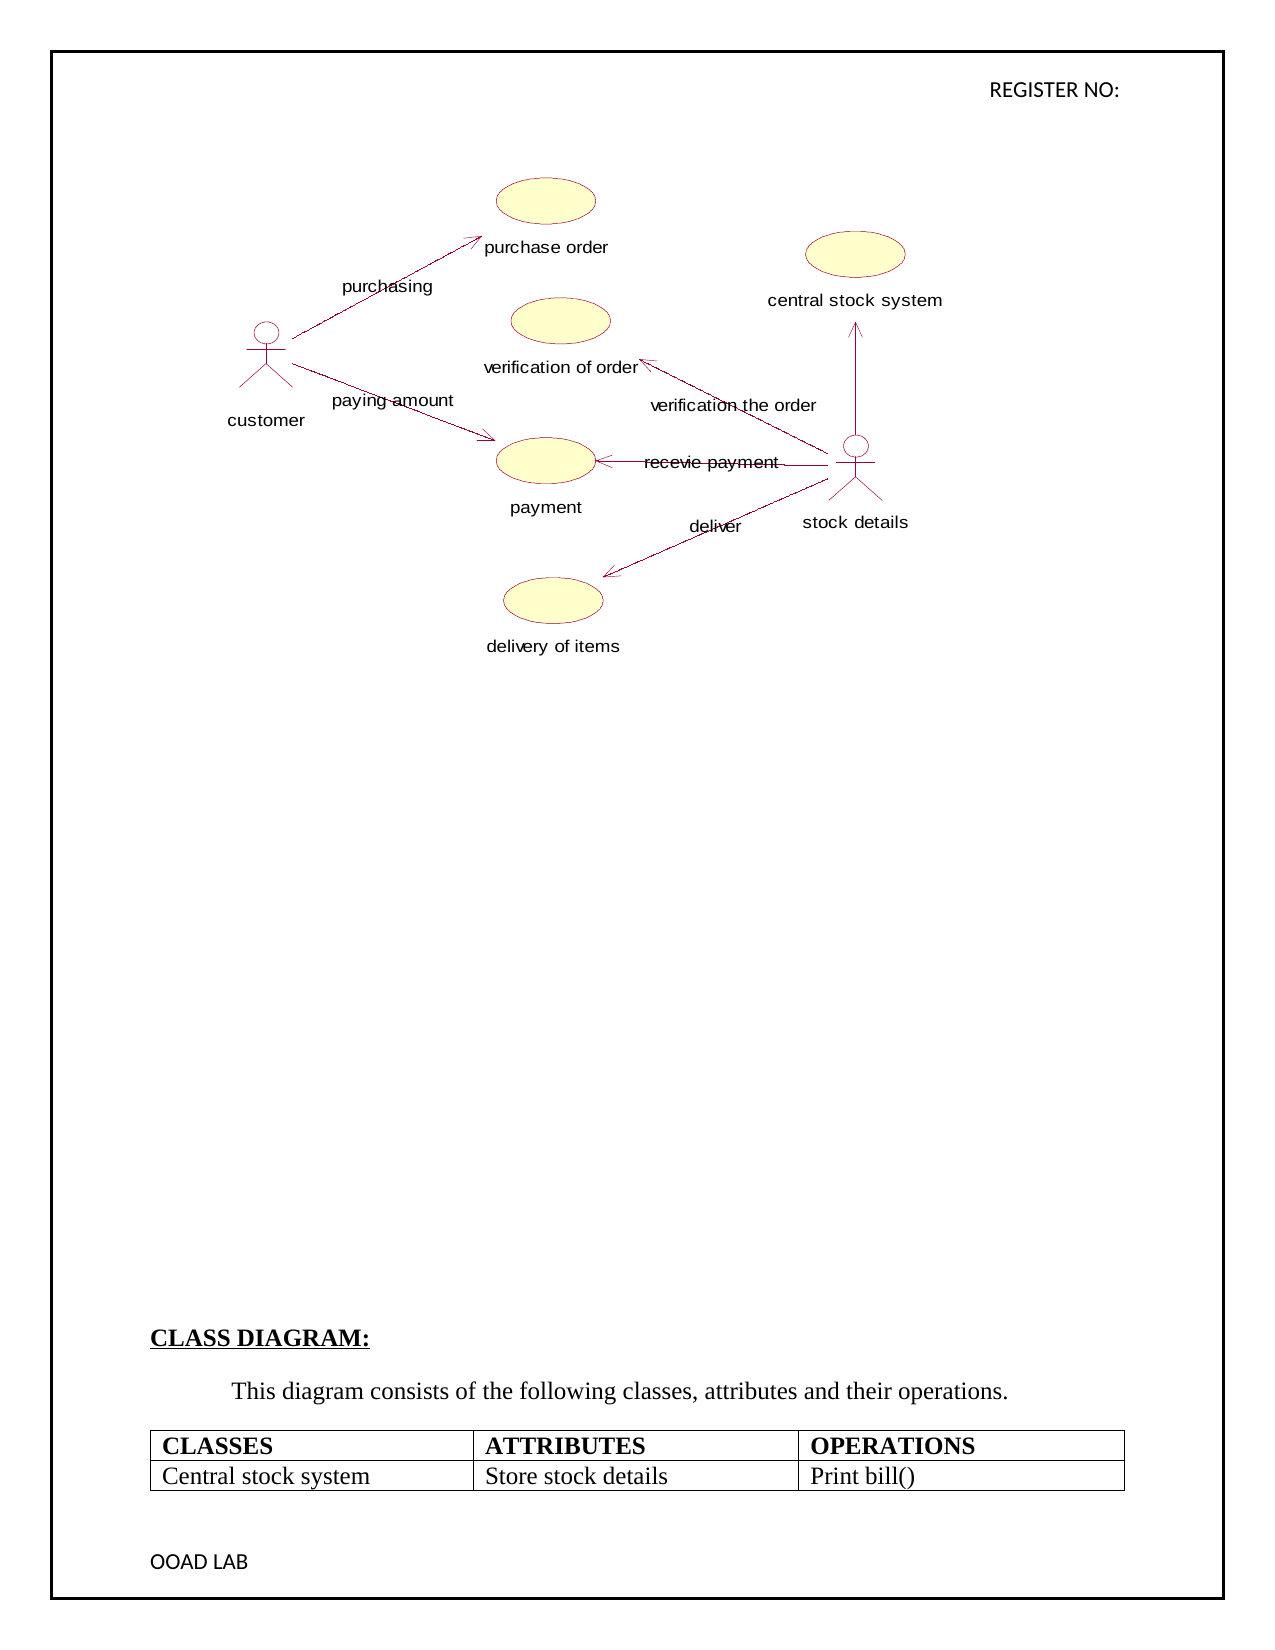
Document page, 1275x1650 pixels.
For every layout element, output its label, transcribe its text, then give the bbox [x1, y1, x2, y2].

table_header CLASSES [151, 1431, 473, 1460]
text CLASS DIAGRAM: [150, 1323, 1125, 1351]
text This diagram consists of the following classes, attributes and their operations. [150, 1376, 1125, 1405]
table_cell Print bill() [799, 1461, 1124, 1490]
table_cell Central stock system [151, 1461, 473, 1490]
table_header ATTRIBUTES [474, 1431, 798, 1460]
table_header OPERATIONS [799, 1431, 1124, 1460]
table_cell Store stock details [474, 1461, 798, 1490]
